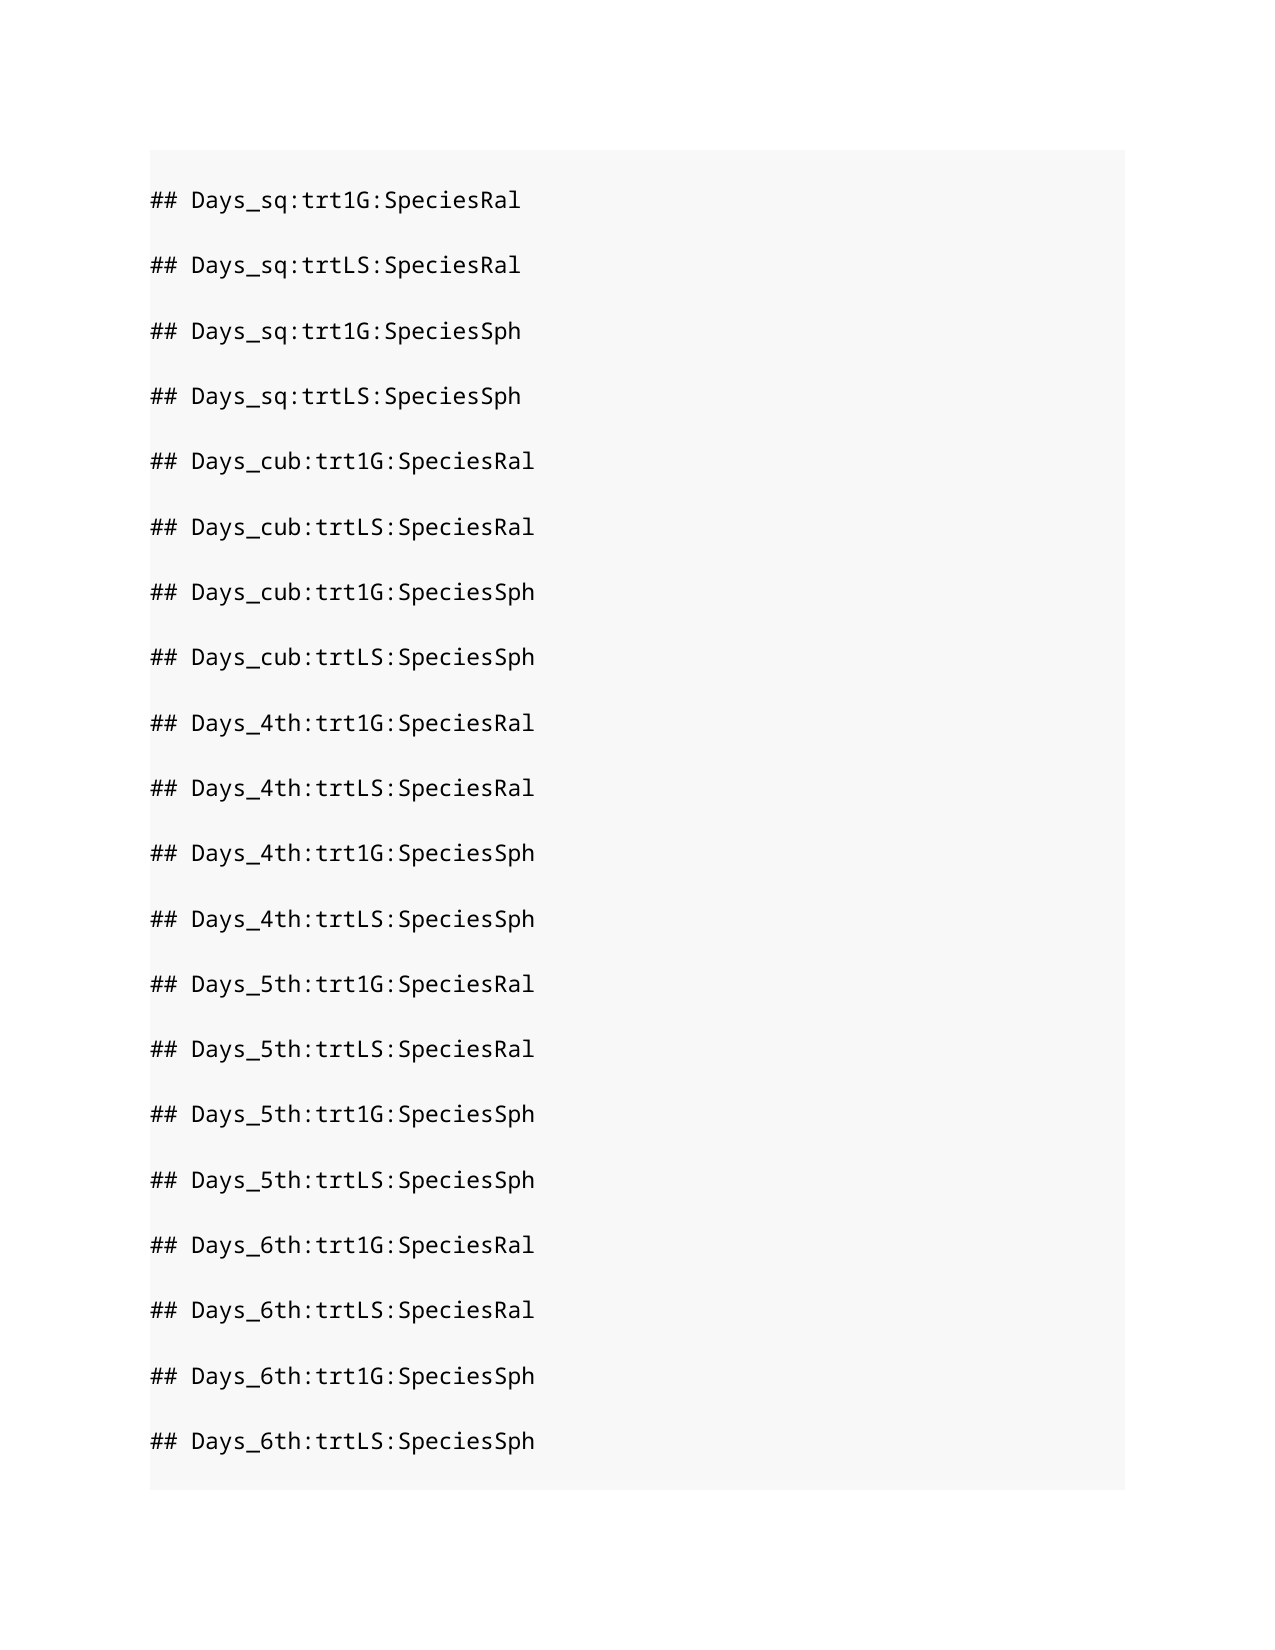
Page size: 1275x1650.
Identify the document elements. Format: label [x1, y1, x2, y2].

text [150, 150, 1125, 1490]
